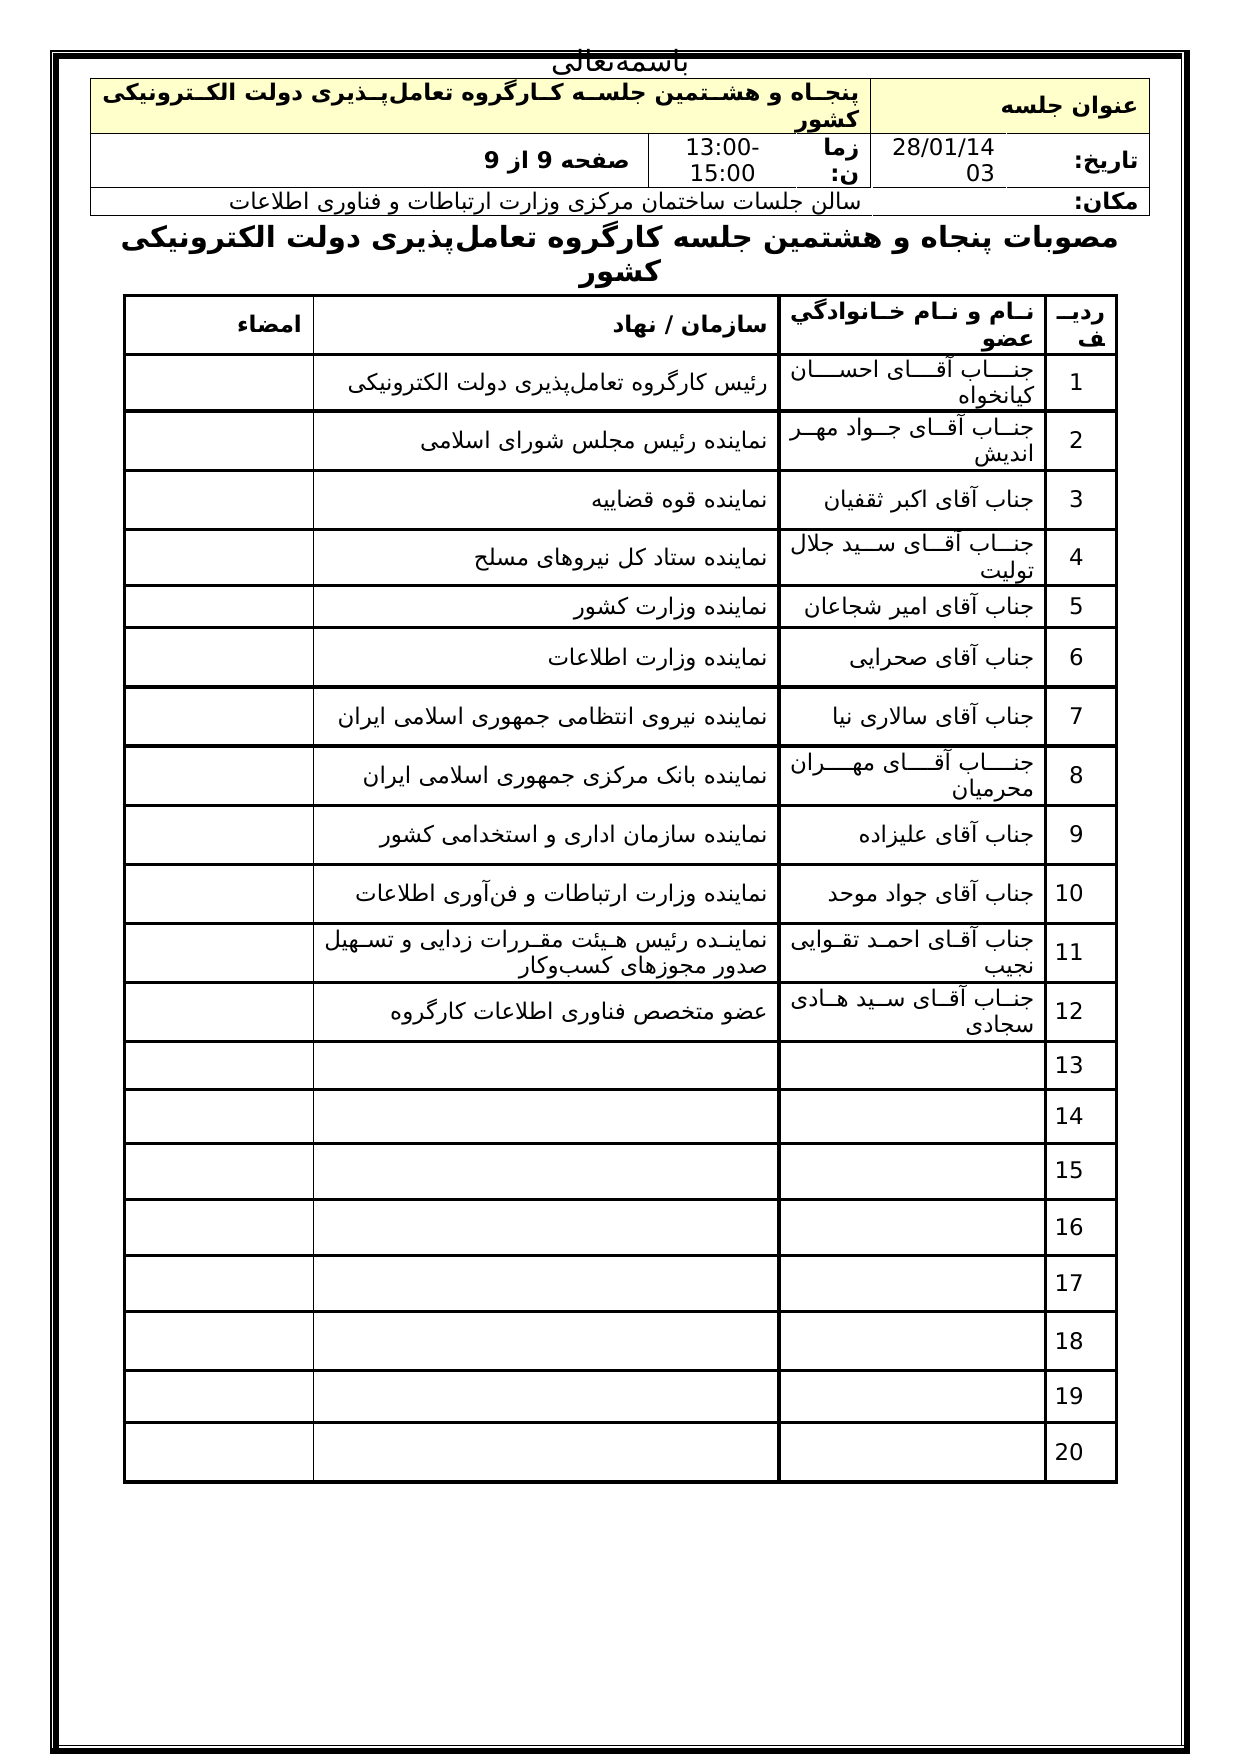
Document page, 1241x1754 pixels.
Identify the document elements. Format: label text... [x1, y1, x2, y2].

table_cell نماینده سازمان اداری و استخدامی کشور [314, 807, 777, 862]
table_cell [314, 1145, 777, 1197]
table_cell 11 [1047, 925, 1115, 981]
table_cell جناب آقای امیر شجاعان [781, 587, 1044, 626]
table_cell [314, 1372, 777, 1421]
table_cell [126, 1145, 313, 1197]
table_cell 8 [1047, 748, 1115, 803]
table_cell [126, 356, 313, 409]
table_cell 19 [1047, 1372, 1115, 1421]
table_cell 20 [1047, 1424, 1115, 1480]
table_cell نماینده وزارت اطلاعات [314, 629, 777, 685]
table_cell [126, 1424, 313, 1480]
table_cell جناب آقای سید جلال تولیت [781, 531, 1044, 584]
table_cell رئیس کارگروه تعامل‌پذیری دولت الکترونیکی [314, 356, 777, 409]
table_header سازمان / نهاد [314, 297, 777, 353]
table_cell [126, 629, 313, 685]
table_cell [314, 1091, 777, 1142]
table_cell 1 [1047, 356, 1115, 409]
table_cell جناب آقای جواد موحد [781, 866, 1044, 922]
table_cell [314, 1313, 777, 1369]
table_cell 4 [1047, 531, 1115, 584]
table_cell جناب آقای احسان کیانخواه [781, 356, 1044, 409]
table_cell نماینده ستاد کل نیروهای مسلح [314, 531, 777, 584]
table_cell 15 [1047, 1145, 1115, 1197]
table_cell 13 [1047, 1043, 1115, 1088]
table_cell [314, 1424, 777, 1480]
table_cell [126, 1091, 313, 1142]
table_cell [126, 1201, 313, 1254]
table_cell 17 [1047, 1257, 1115, 1310]
table_cell [126, 1313, 313, 1369]
table_cell [126, 866, 313, 922]
table_cell [781, 1201, 1044, 1254]
table_cell 3 [1047, 472, 1115, 527]
table_cell [781, 1043, 1044, 1088]
table_cell [126, 413, 313, 468]
table_cell جناب آقای سالاری نیا [781, 689, 1044, 744]
table_cell 7 [1047, 689, 1115, 744]
table_cell [314, 1201, 777, 1254]
table_cell جناب آقای علیزاده [781, 807, 1044, 862]
table_cell [126, 1043, 313, 1088]
table_header امضاء [126, 297, 313, 353]
table_cell [781, 1424, 1044, 1480]
table_cell [314, 1257, 777, 1310]
table_cell [781, 1145, 1044, 1197]
table_cell [126, 472, 313, 527]
table_cell [126, 1372, 313, 1421]
table_cell [781, 1091, 1044, 1142]
table_cell [781, 1372, 1044, 1421]
table_cell [126, 925, 313, 981]
table_cell نماینده نیروی انتظامی جمهوری اسلامی ایران [314, 689, 777, 744]
table_cell [126, 587, 313, 626]
table_cell [781, 1313, 1044, 1369]
table_cell جناب آقای صحرایی [781, 629, 1044, 685]
table_cell [126, 689, 313, 744]
table_cell 9 [1047, 807, 1115, 862]
table_cell 18 [1047, 1313, 1115, 1369]
table_cell [126, 807, 313, 862]
table_cell [781, 1257, 1044, 1310]
table_cell 5 [1047, 587, 1115, 626]
table_cell 2 [1047, 413, 1115, 468]
table_cell جناب آقای اکبر ثقفیان [781, 472, 1044, 527]
table_cell 10 [1047, 866, 1115, 922]
table_cell نماینده بانک مرکزی جمهوری اسلامی ایران [314, 748, 777, 803]
table_cell [126, 531, 313, 584]
table_cell [126, 984, 313, 1040]
table_cell نماینده رئیس مجلس شورای اسلامی [314, 413, 777, 468]
table_cell عضو متخصص فناوری اطلاعات کارگروه [314, 984, 777, 1040]
table_cell نماینده وزارت کشور [314, 587, 777, 626]
table_cell نماینده قوه قضاییه [314, 472, 777, 527]
table_cell [126, 748, 313, 803]
table_cell جناب آقای سید هادی سجادی [781, 984, 1044, 1040]
table_cell [314, 1043, 777, 1088]
table_cell نماینده وزارت ارتباطات و فن‌آوری اطلاعات [314, 866, 777, 922]
table_cell جناب آقای مهران محرمیان [781, 748, 1044, 803]
table_cell جناب آقای احمد تقوایی نجیب [781, 925, 1044, 981]
table_cell [126, 1257, 313, 1310]
table_cell 16 [1047, 1201, 1115, 1254]
table_cell جناب آقای جواد مهر اندیش [781, 413, 1044, 468]
table_cell نماینده رئیس هیئت مقررات زدایی و تسهیل صدور مجوزهای کسب‌وکار [314, 925, 777, 981]
table_header نام و نام خانوادگي عضو [781, 297, 1044, 353]
table_cell 12 [1047, 984, 1115, 1040]
table_header رديف [1047, 297, 1115, 353]
table_cell 14 [1047, 1091, 1115, 1142]
table_cell 6 [1047, 629, 1115, 685]
